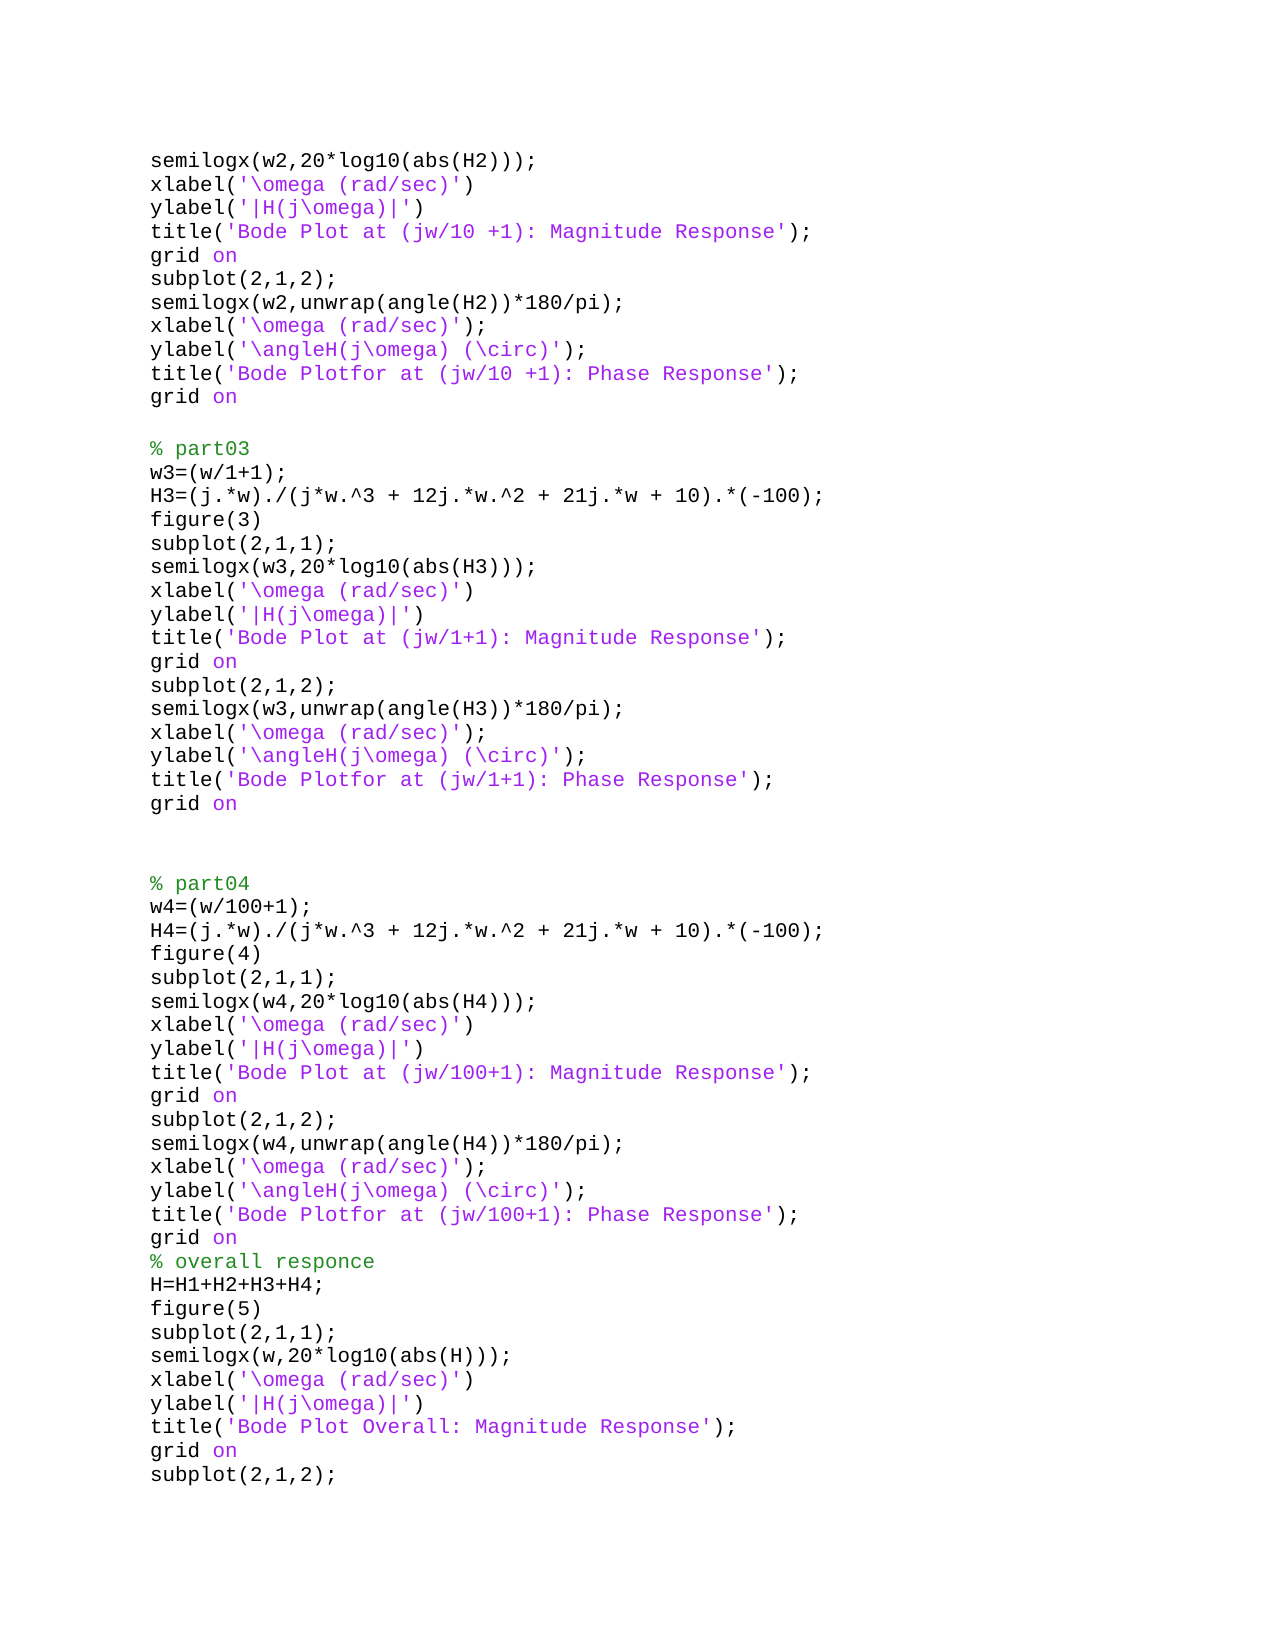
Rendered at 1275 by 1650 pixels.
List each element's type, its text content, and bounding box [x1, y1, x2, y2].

text semilogx(w4,20*log10(abs(H4))); [150, 991, 1125, 1014]
text ylabel('|H(j\omega)|') [150, 1393, 1125, 1416]
text figure(3) [150, 509, 1125, 533]
text subplot(2,1,2); [150, 1109, 1125, 1133]
text subplot(2,1,1); [150, 967, 1125, 991]
text xlabel('\omega (rad/sec)'); [150, 722, 1125, 746]
text ylabel('\angleH(j\omega) (\circ)'); [150, 339, 1125, 363]
text semilogx(w2,20*log10(abs(H2))); [150, 150, 1125, 174]
text grid on [150, 386, 1125, 410]
text figure(4) [150, 943, 1125, 967]
text subplot(2,1,1); [150, 533, 1125, 556]
text subplot(2,1,2); [150, 674, 1125, 698]
text title('Bode Plot at (jw/100+1): Magnitude Response'); [150, 1062, 1125, 1085]
text xlabel('\omega (rad/sec)') [150, 1369, 1125, 1393]
text w3=(w/1+1); [150, 462, 1125, 485]
text subplot(2,1,2); [150, 268, 1125, 292]
text grid on [150, 1440, 1125, 1464]
text ylabel('\angleH(j\omega) (\circ)'); [150, 1180, 1125, 1203]
text grid on [150, 1227, 1125, 1251]
text ylabel('|H(j\omega)|') [150, 197, 1125, 221]
text ylabel('|H(j\omega)|') [150, 604, 1125, 627]
text title('Bode Plotfor at (jw/100+1): Phase Response'); [150, 1203, 1125, 1227]
text H=H1+H2+H3+H4; [150, 1274, 1125, 1298]
text figure(5) [150, 1298, 1125, 1322]
text semilogx(w,20*log10(abs(H))); [150, 1345, 1125, 1369]
text % part04 [150, 872, 1125, 896]
text xlabel('\omega (rad/sec)') [150, 1014, 1125, 1038]
text grid on [150, 651, 1125, 674]
text title('Bode Plotfor at (jw/1+1): Phase Response'); [150, 769, 1125, 793]
text % part03 [150, 438, 1125, 462]
text xlabel('\omega (rad/sec)'); [150, 1156, 1125, 1180]
text subplot(2,1,1); [150, 1322, 1125, 1345]
text subplot(2,1,2); [150, 1464, 1125, 1487]
text w4=(w/100+1); [150, 896, 1125, 920]
text H4=(j.*w)./(j*w.^3 + 12j.*w.^2 + 21j.*w + 10).*(-100); [150, 920, 1125, 943]
text grid on [150, 244, 1125, 268]
text title('Bode Plotfor at (jw/10 +1): Phase Response'); [150, 363, 1125, 386]
text H3=(j.*w)./(j*w.^3 + 12j.*w.^2 + 21j.*w + 10).*(-100); [150, 485, 1125, 509]
text xlabel('\omega (rad/sec)') [150, 580, 1125, 604]
text ylabel('|H(j\omega)|') [150, 1038, 1125, 1062]
text xlabel('\omega (rad/sec)'); [150, 316, 1125, 339]
text title('Bode Plot at (jw/1+1): Magnitude Response'); [150, 627, 1125, 651]
text title('Bode Plot Overall: Magnitude Response'); [150, 1416, 1125, 1440]
text semilogx(w4,unwrap(angle(H4))*180/pi); [150, 1133, 1125, 1156]
text semilogx(w3,20*log10(abs(H3))); [150, 556, 1125, 580]
text grid on [150, 793, 1125, 816]
text semilogx(w2,unwrap(angle(H2))*180/pi); [150, 292, 1125, 316]
text xlabel('\omega (rad/sec)') [150, 174, 1125, 197]
text grid on [150, 1085, 1125, 1109]
text % overall responce [150, 1251, 1125, 1274]
text title('Bode Plot at (jw/10 +1): Magnitude Response'); [150, 221, 1125, 244]
text ylabel('\angleH(j\omega) (\circ)'); [150, 746, 1125, 769]
text semilogx(w3,unwrap(angle(H3))*180/pi); [150, 698, 1125, 722]
